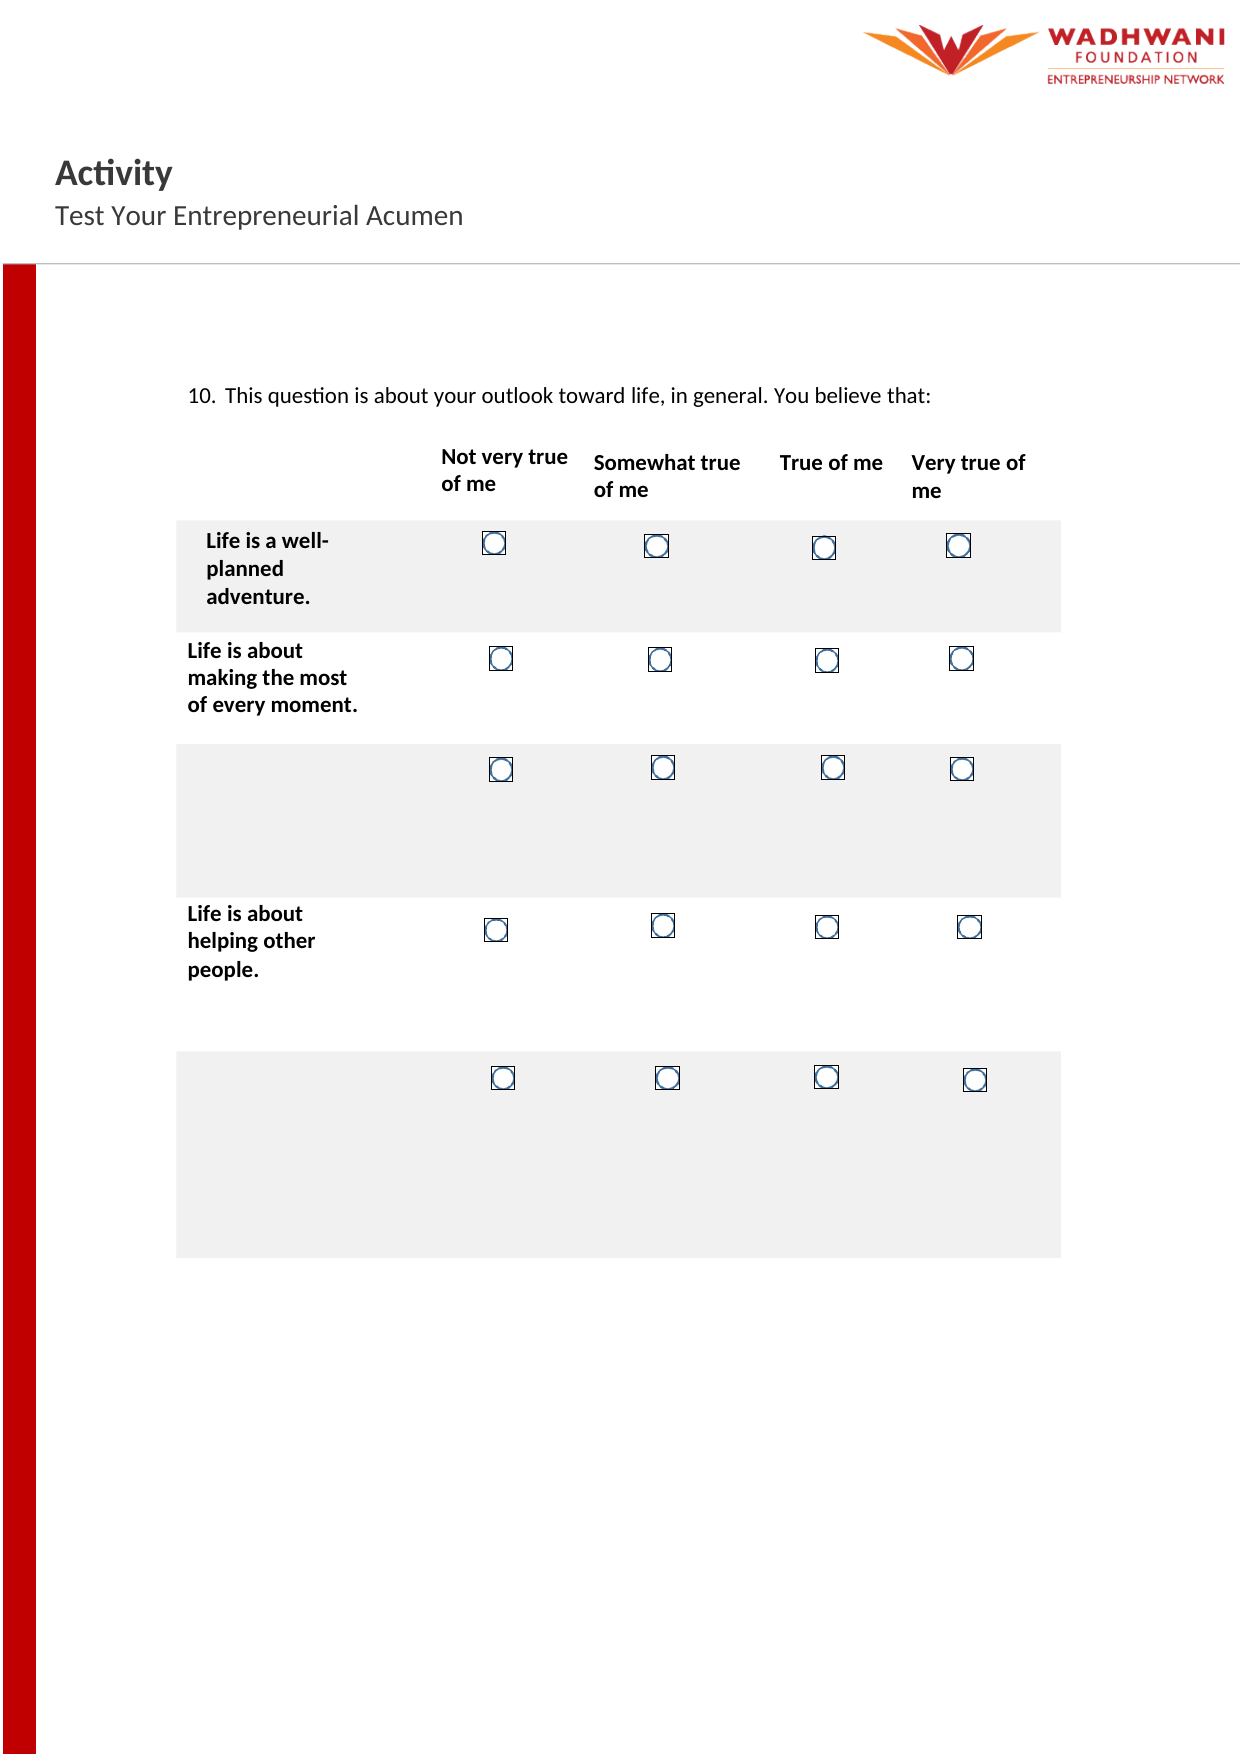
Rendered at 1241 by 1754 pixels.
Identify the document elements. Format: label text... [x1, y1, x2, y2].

list This question is about your outlook toward life, in general. You believe that: [187, 382, 1146, 409]
picture [816, 663, 838, 672]
picture [964, 1069, 986, 1091]
picture [485, 927, 507, 941]
text Not very true of me [441, 442, 570, 497]
picture [950, 663, 973, 670]
picture [815, 1066, 838, 1088]
picture [483, 532, 505, 554]
text Life is about [187, 638, 1146, 663]
picture [862, 25, 1225, 84]
picture [645, 535, 668, 557]
text Life is about [187, 744, 1146, 927]
picture [958, 927, 981, 938]
text making the most of every moment. [187, 664, 358, 718]
text me [909, 476, 944, 504]
picture [490, 663, 512, 670]
text helping other people. [187, 927, 317, 983]
text Somewhat true of me [593, 448, 743, 503]
picture [816, 927, 838, 938]
picture [492, 1067, 514, 1089]
picture [649, 663, 671, 671]
text True of me Very true of [745, 448, 1060, 476]
picture [813, 537, 835, 559]
picture [656, 1067, 679, 1089]
picture [652, 927, 674, 937]
picture [947, 534, 970, 557]
